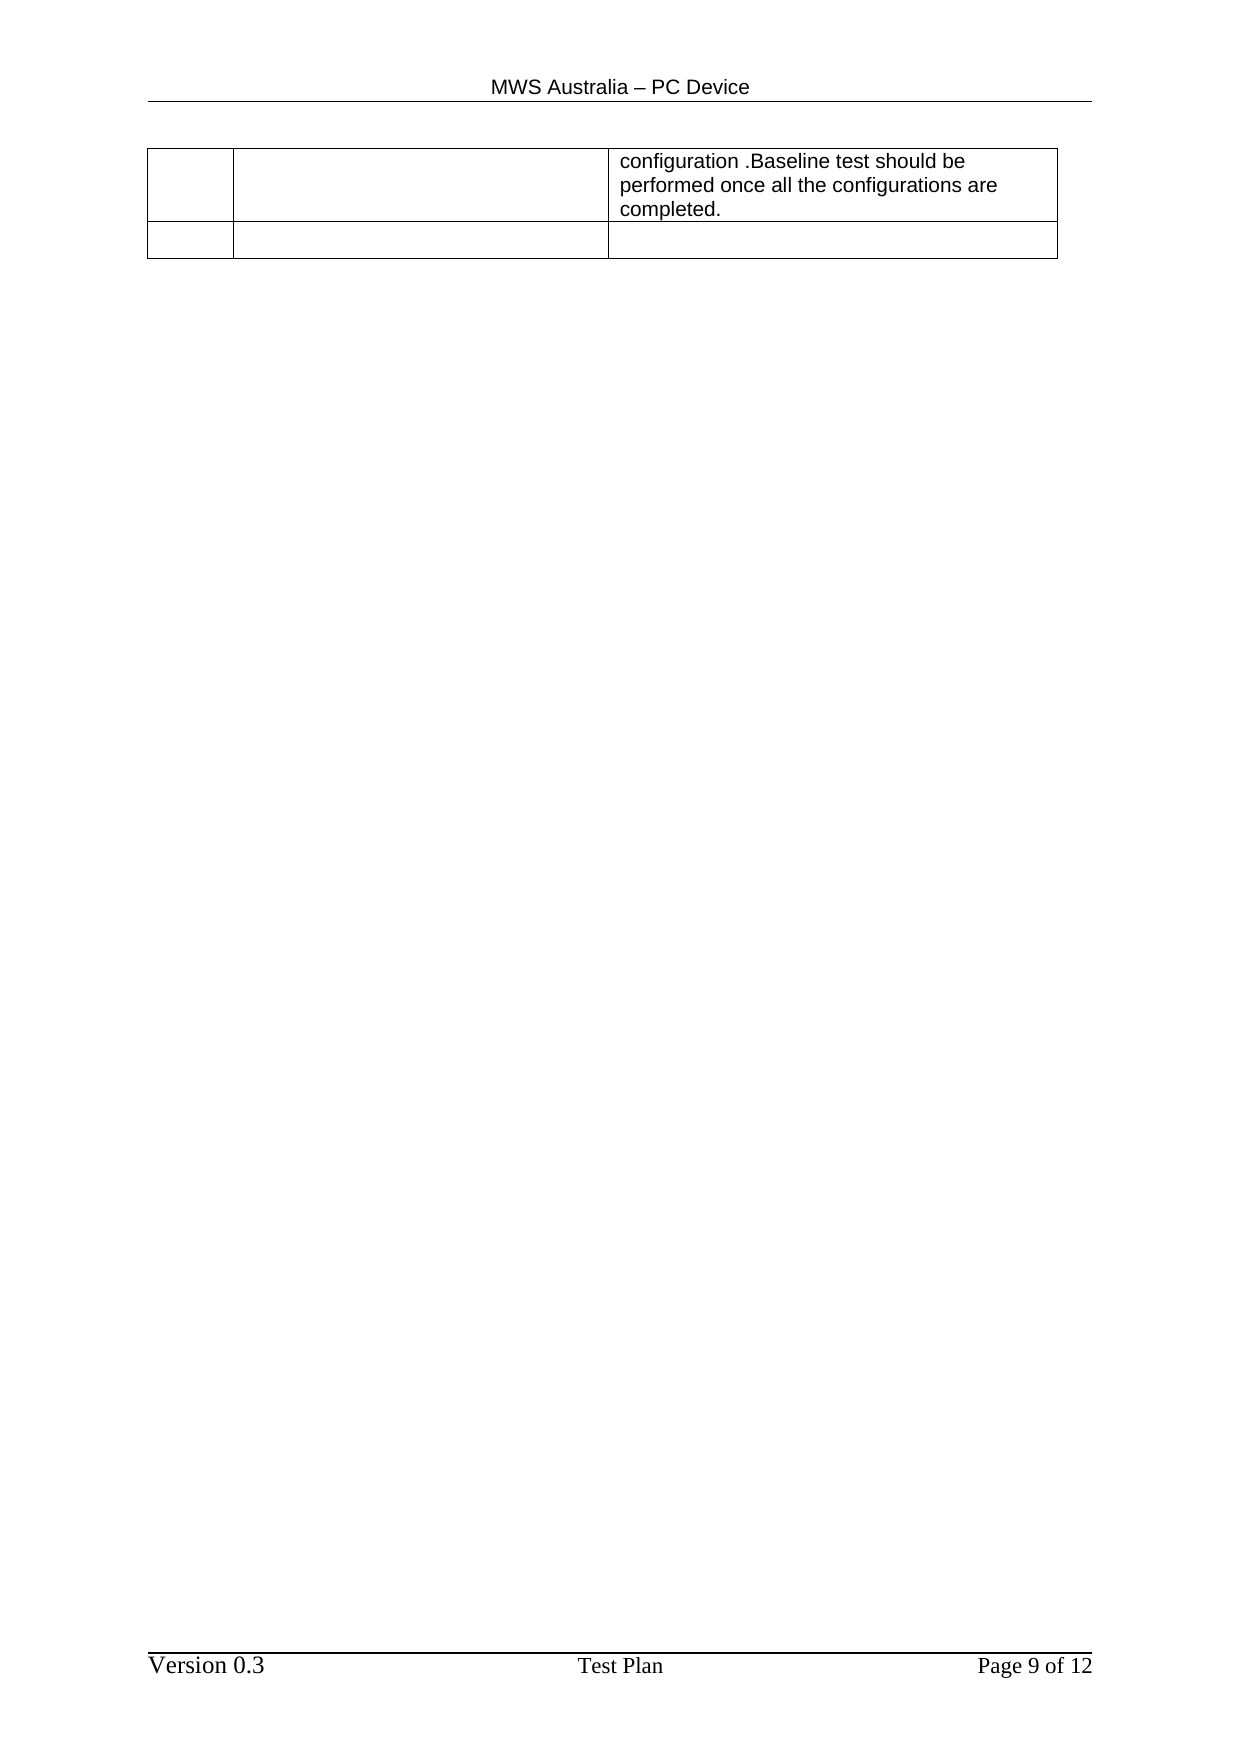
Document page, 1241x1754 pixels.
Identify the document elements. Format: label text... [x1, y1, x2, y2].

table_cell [234, 149, 608, 221]
table_cell [234, 222, 608, 258]
table_cell [148, 222, 233, 258]
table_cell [609, 149, 1057, 221]
table_cell [609, 222, 1057, 258]
table_cell 5. [148, 149, 233, 221]
